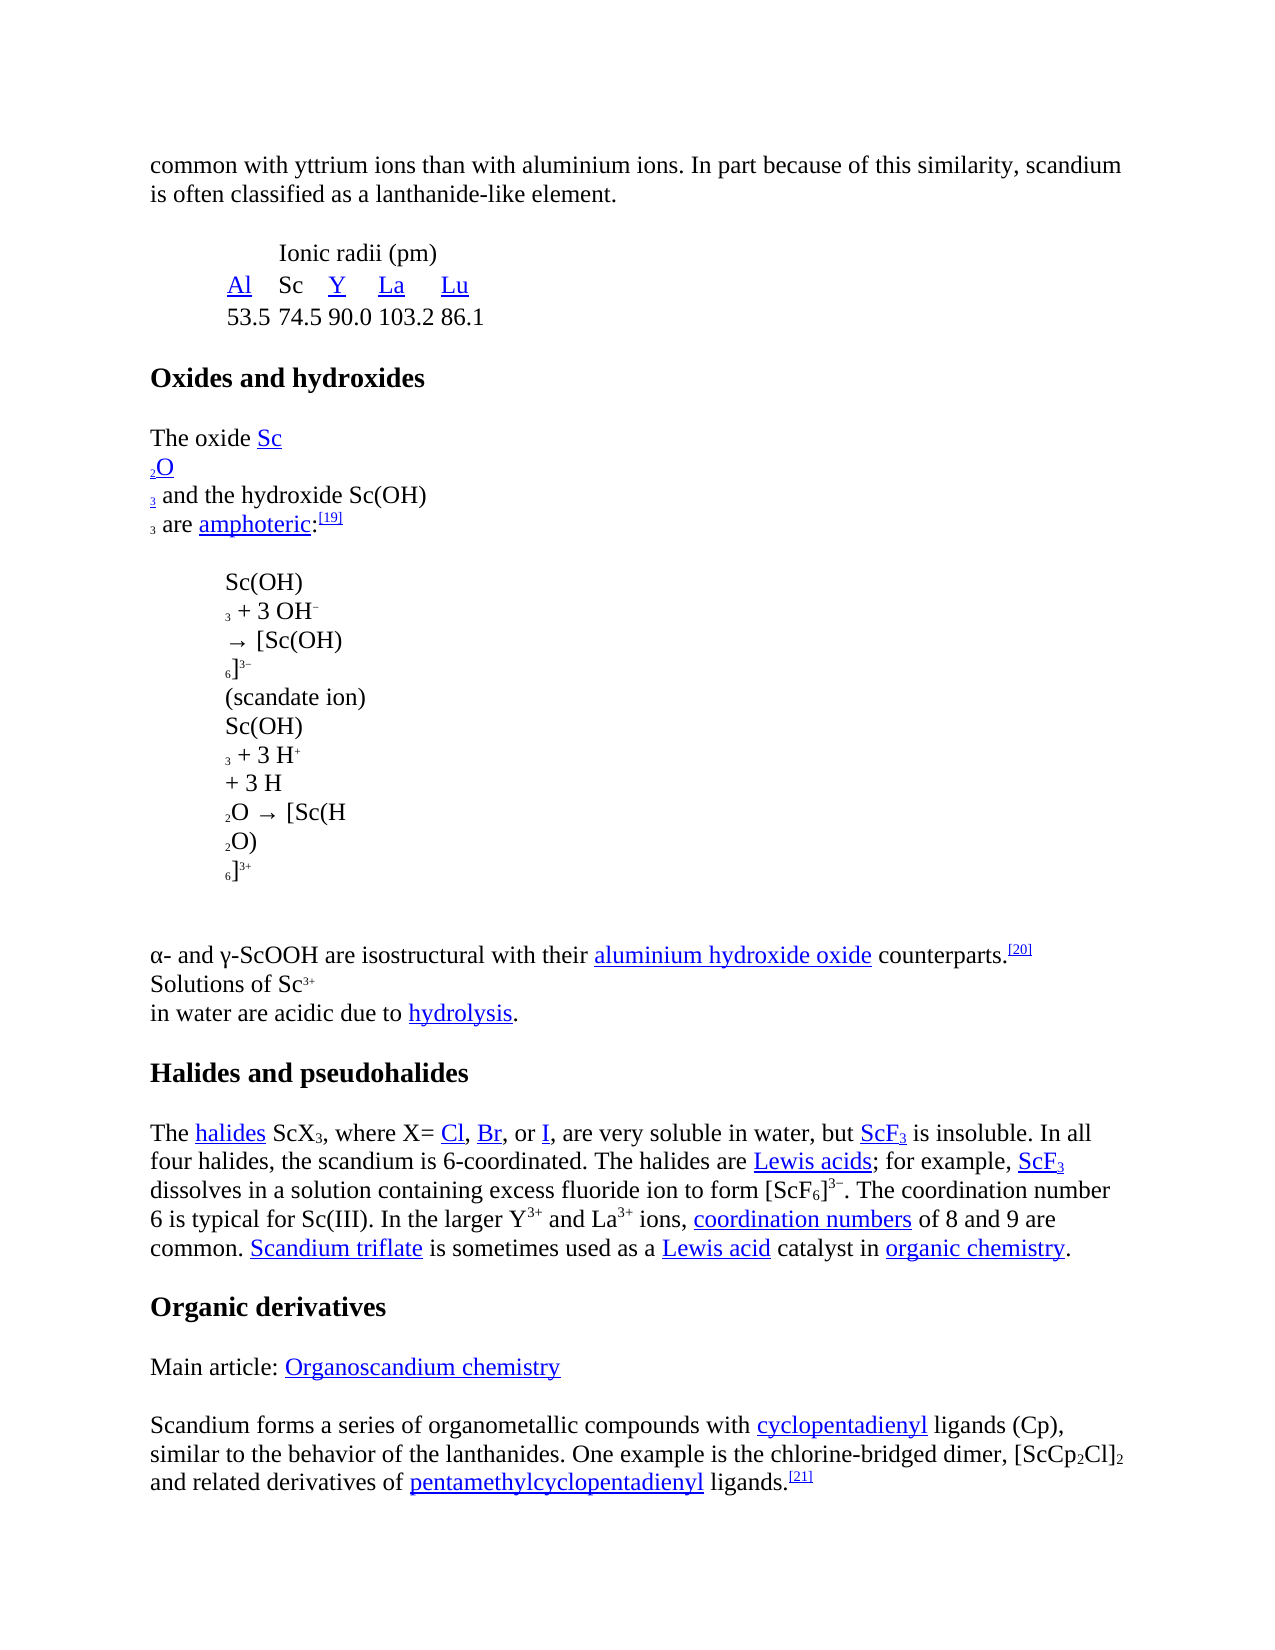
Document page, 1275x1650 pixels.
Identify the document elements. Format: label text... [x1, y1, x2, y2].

table_cell Lu [439, 269, 491, 300]
text Sc(OH) 3 + 3 H+ + 3 H 2O → [Sc(H 2O) 6]3+ [225, 711, 1125, 911]
text α- and γ-ScOOH are isostructural with their aluminium hydroxide oxide counterparts.[20] Solutions of Sc3+ in water are acidic due to hydrolysis. [150, 941, 1125, 1027]
text Scandium forms a series of organometallic compounds with cyclopentadienyl ligands (Cp), similar to the behavior of the lanthanides. One example is the chlorine-bridged dimer, [ScCp2Cl]2 and related derivatives of pentamethylcyclopentadienyl ligands.[21] [150, 1410, 1125, 1496]
table_cell 103.2 [377, 300, 439, 332]
table_cell La [377, 269, 439, 300]
text Main article: Organoscandium chemistry [150, 1352, 1125, 1381]
text Halides and pseudohalides [150, 1056, 1125, 1088]
table_header Ionic radii (pm) [225, 237, 491, 268]
table_cell Al [225, 269, 276, 300]
table_cell 86.1 [439, 300, 491, 332]
text Sc(OH) 3 + 3 OH− → [Sc(OH) 6]3− (scandate ion) [225, 567, 1125, 711]
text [150, 150, 1125, 207]
table_cell Y [327, 269, 377, 300]
text The halides ScX3, where X= Cl, Br, or I, are very soluble in water, but ScF3 is insoluble. In all four halides, the scandium is 6-coordinated. The halides are Lewis acids; for example, ScF3 dissolves in a solution containing excess fluoride ion to form [ScF6]3−. The coordination number 6 is typical for Sc(III). In the larger Y3+ and La3+ ions, coordination numbers of 8 and 9 are common. Scandium triflate is sometimes used as a Lewis acid catalyst in organic chemistry. [150, 1118, 1125, 1261]
table_cell Sc [276, 269, 327, 300]
table_cell 90.0 [327, 300, 377, 332]
table_cell 74.5 [276, 300, 327, 332]
text Organic derivatives [150, 1291, 1125, 1323]
text The oxide Sc 2O 3 and the hydroxide Sc(OH) 3 are amphoteric:[19] [150, 423, 1125, 538]
text Oxides and hydroxides [150, 361, 1125, 394]
table_cell 53.5 [225, 300, 276, 332]
